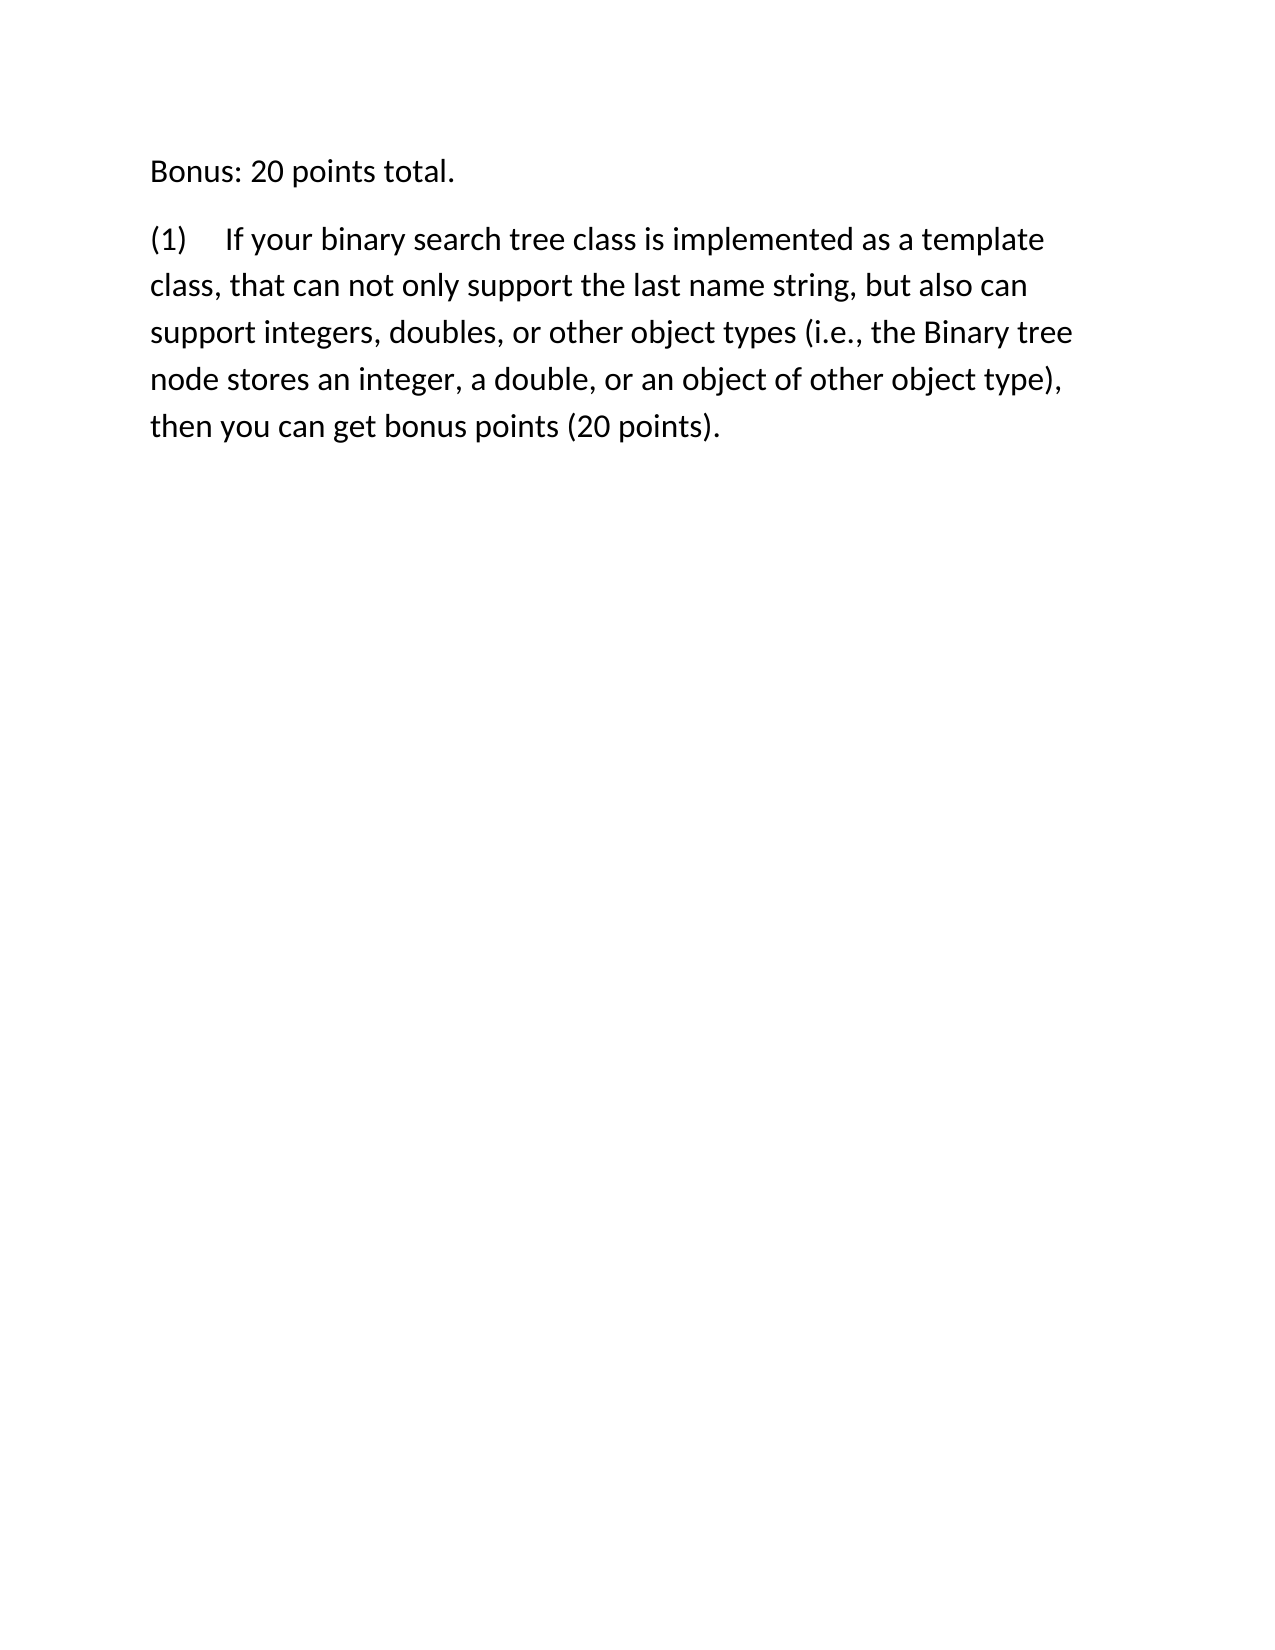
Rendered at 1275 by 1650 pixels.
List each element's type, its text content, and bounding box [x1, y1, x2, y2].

list If your binary search tree class is implemented as a template class, that can not only support the last name string, but also can support integers, doubles, or other object types (i.e., the Binary tree node stores an integer, a double, or an object of other object type), then you can get bonus points (20 points). [150, 218, 1125, 445]
text Bonus: 20 points total. [150, 150, 1125, 191]
